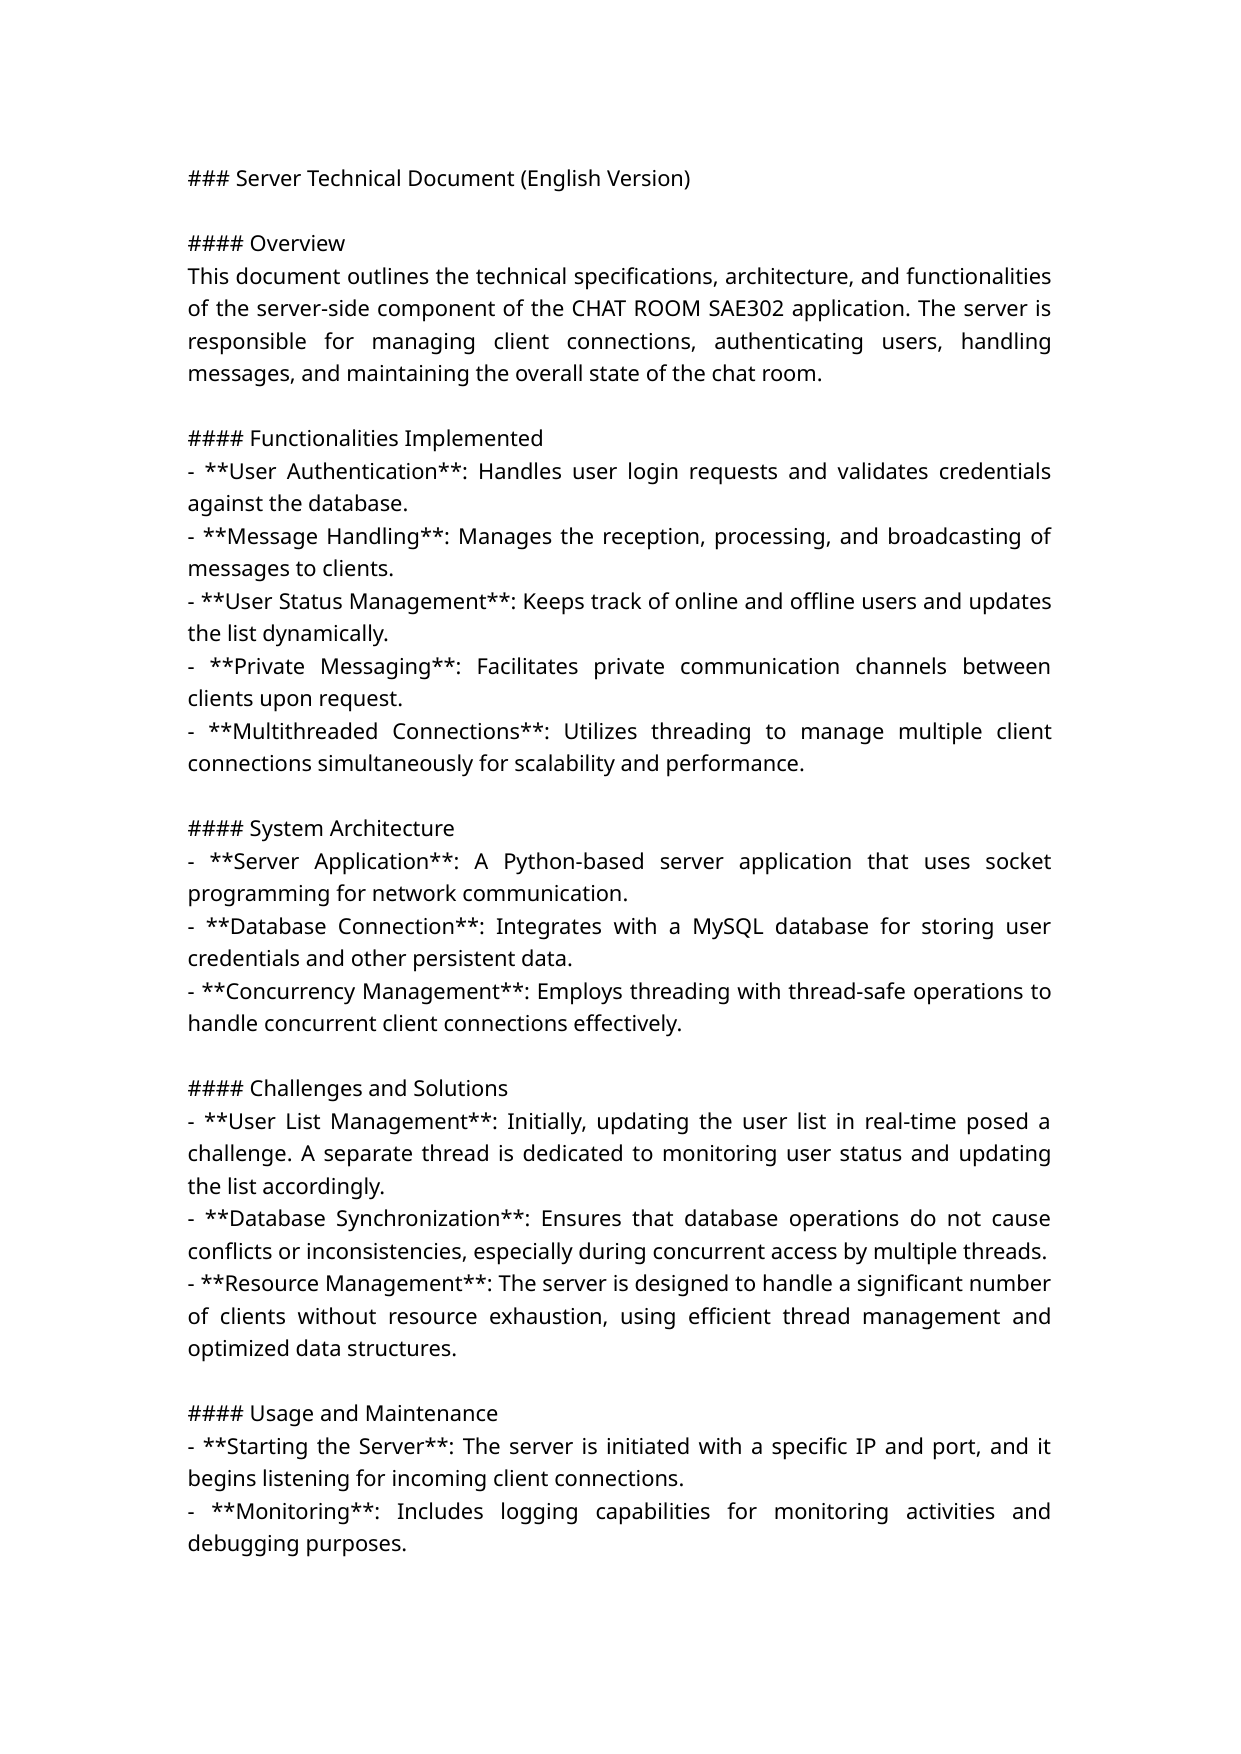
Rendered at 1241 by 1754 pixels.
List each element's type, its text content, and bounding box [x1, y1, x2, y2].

text #### Usage and Maintenance [187, 1397, 1053, 1429]
text - **Message Handling**: Manages the reception, processing, and broadcasting of messages to clients. [187, 519, 1053, 584]
text - **Database Synchronization**: Ensures that database operations do not cause conflicts or inconsistencies, especially during concurrent access by multiple threads. [187, 1202, 1053, 1267]
text - **Database Connection**: Integrates with a MySQL database for storing user credentials and other persistent data. [187, 909, 1053, 974]
text #### Overview [187, 227, 1053, 259]
text ### Server Technical Document (English Version) [187, 162, 1053, 194]
text - **Monitoring**: Includes logging capabilities for monitoring activities and debugging purposes. [187, 1494, 1053, 1559]
text - **Concurrency Management**: Employs threading with thread-safe operations to handle concurrent client connections effectively. [187, 974, 1053, 1039]
text - **Starting the Server**: The server is initiated with a specific IP and port, and it begins listening for incoming client connections. [187, 1429, 1053, 1494]
text - **Private Messaging**: Facilitates private communication channels between clients upon request. [187, 649, 1053, 714]
text - **Multithreaded Connections**: Utilizes threading to manage multiple client connections simultaneously for scalability and performance. [187, 714, 1053, 779]
text - **User List Management**: Initially, updating the user list in real-time posed a challenge. A separate thread is dedicated to monitoring user status and updating the list accordingly. [187, 1104, 1053, 1202]
text - **Server Application**: A Python-based server application that uses socket programming for network communication. [187, 844, 1053, 909]
text This document outlines the technical specifications, architecture, and functionalities of the server-side component of the CHAT ROOM SAE302 application. The server is responsible for managing client connections, authenticating users, handling messages, and maintaining the overall state of the chat room. [187, 259, 1053, 389]
text #### Functionalities Implemented [187, 422, 1053, 454]
text - **User Authentication**: Handles user login requests and validates credentials against the database. [187, 454, 1053, 519]
text - **Resource Management**: The server is designed to handle a significant number of clients without resource exhaustion, using efficient thread management and optimized data structures. [187, 1267, 1053, 1364]
text #### System Architecture [187, 812, 1053, 844]
text #### Challenges and Solutions [187, 1072, 1053, 1104]
text - **User Status Management**: Keeps track of online and offline users and updates the list dynamically. [187, 584, 1053, 649]
